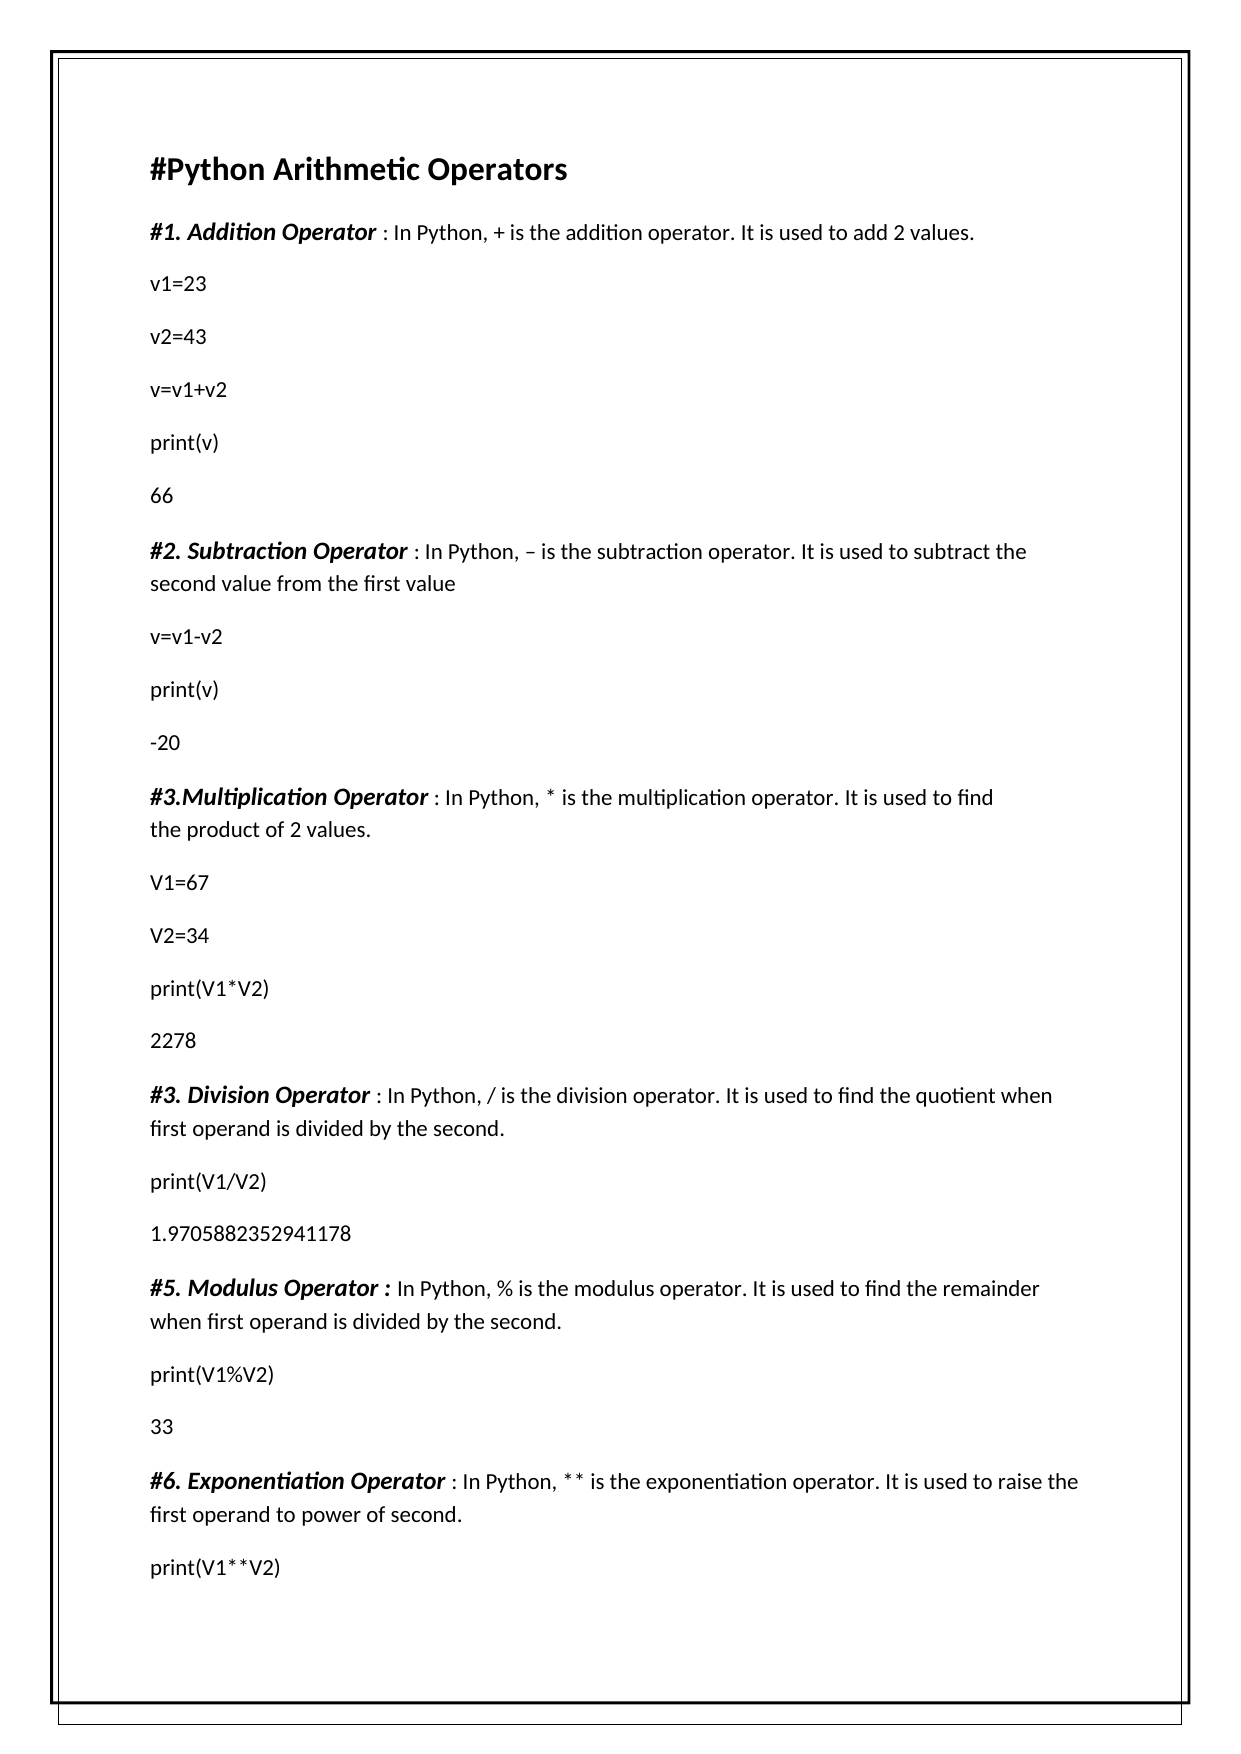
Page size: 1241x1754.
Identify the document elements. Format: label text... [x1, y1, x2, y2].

text #6. Exponentiation Operator : In Python, ** is the exponentiation operator. It is used to raise the first operand to power of second. [150, 1465, 1082, 1528]
text v=v1-v2 print(v) [150, 622, 224, 703]
text print(V1%V2) 33 [150, 1360, 276, 1441]
text -20 [150, 728, 1098, 756]
text print(V1**V2) [150, 1553, 1098, 1581]
text #3. Division Operator : In Python, / is the division operator. It is used to find the quotient when first operand is divided by the second. [150, 1079, 1056, 1142]
text #2. Subtraction Operator : In Python, – is the subtraction operator. It is used to subtract the second value from the first value [150, 535, 1030, 598]
text #3.Multiplication Operator : In Python, * is the multiplication operator. It is used to find the product of 2 values. [150, 781, 1030, 843]
text print(V1*V2) 2278 [150, 974, 271, 1054]
subtitle #Python Arithmetic Operators [150, 148, 1098, 188]
text #5. Modulus Operator : In Python, % is the modulus operator. It is used to find the remainder when first operand is divided by the second. [150, 1272, 1043, 1335]
text v2=43 [150, 322, 1098, 350]
text v=v1+v2 print(v) 66 [150, 375, 229, 510]
text #1. Addition Operator : In Python, + is the addition operator. It is used to add 2 values. v1=23 [150, 216, 978, 297]
text print(V1/V2) 1.9705882352941178 [150, 1167, 404, 1247]
text V1=67 V2=34 [150, 868, 211, 949]
